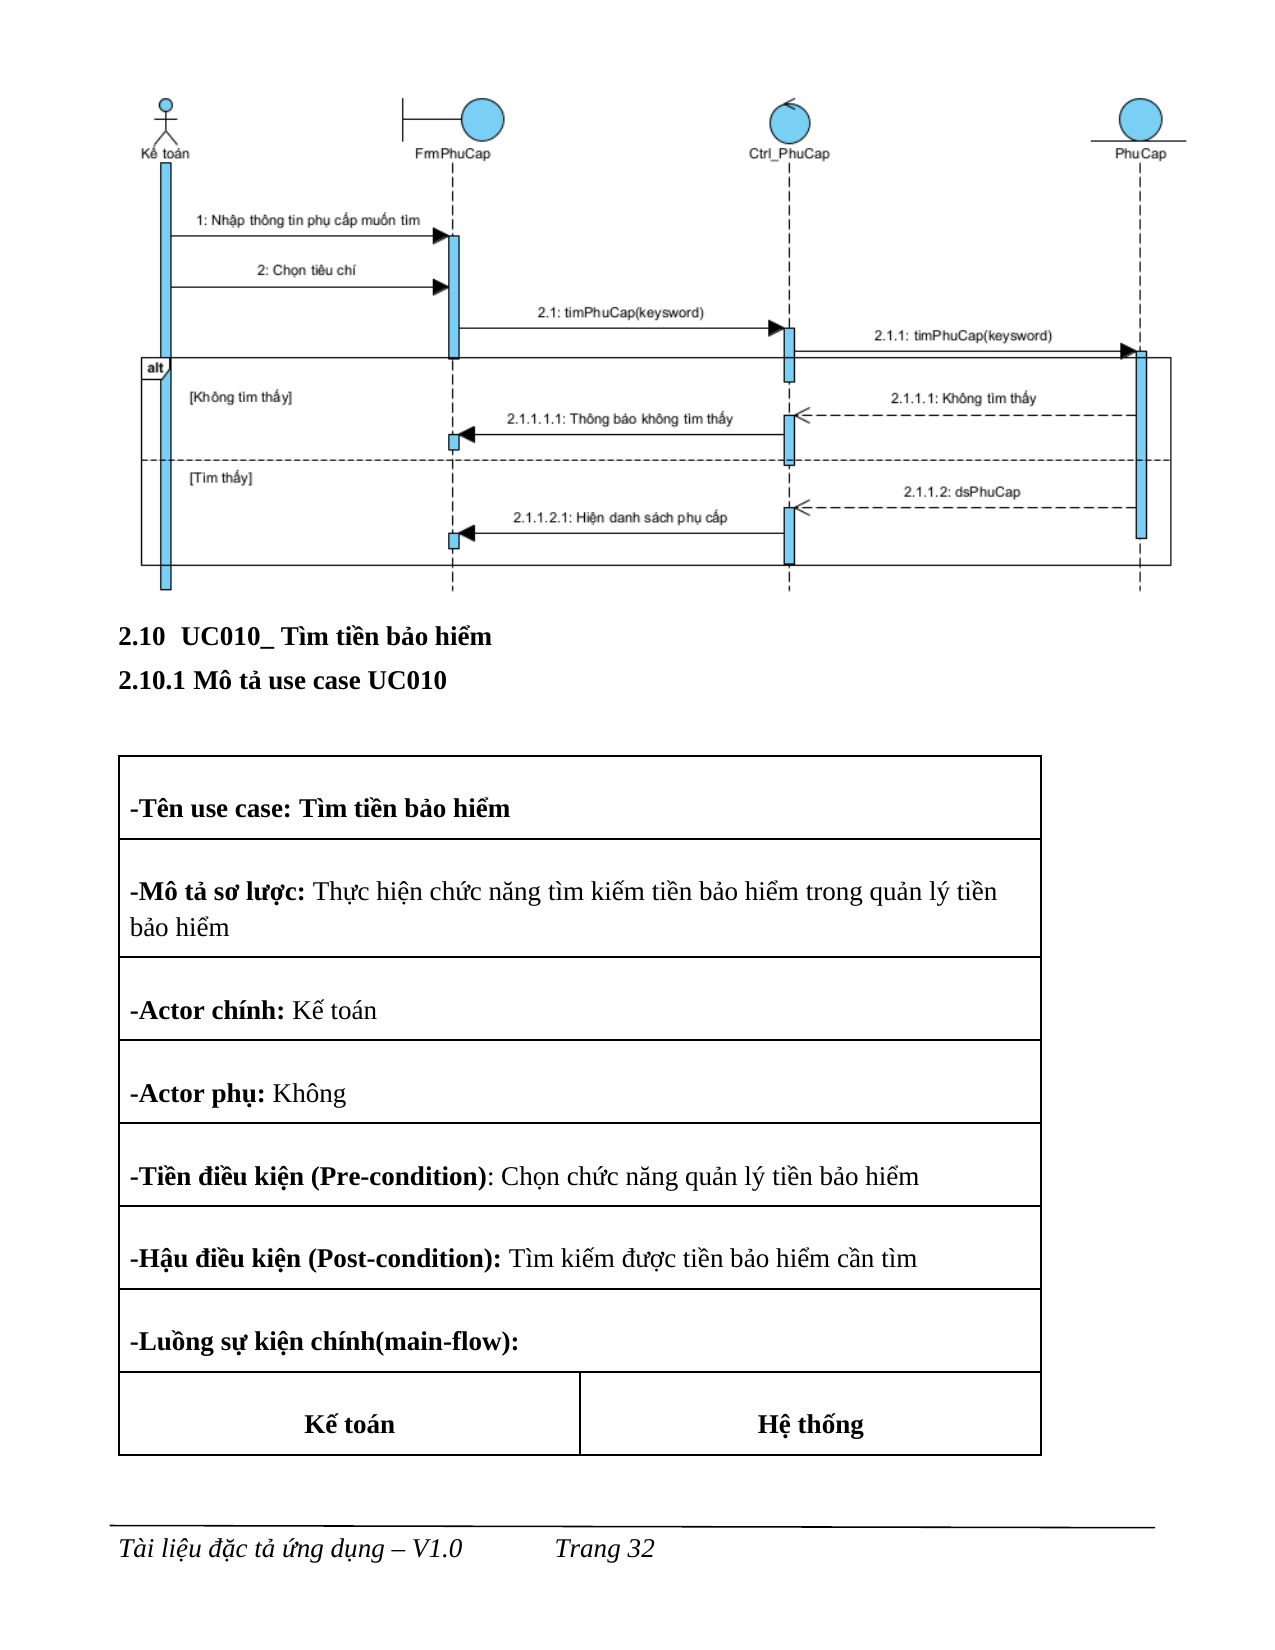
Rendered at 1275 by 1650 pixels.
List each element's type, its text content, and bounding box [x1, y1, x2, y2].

subtitle UC010_ Tìm tiền bảo hiểm [118, 621, 1186, 652]
table_cell -Tiền điều kiện (Pre-condition): Chọn chức năng quản lý tiền bảo hiểm [120, 1124, 1040, 1205]
picture [118, 88, 1187, 602]
table_cell -Luồng sự kiện chính(main-flow): [120, 1290, 1040, 1371]
table_cell Hệ thống [581, 1373, 1040, 1454]
table_cell Kế toán [120, 1373, 579, 1454]
table_cell -Mô tả sơ lược: Thực hiện chức năng tìm kiếm tiền bảo hiểm trong quản lý tiền bảo hiểm [120, 840, 1040, 956]
table_cell -Hậu điều kiện (Post-condition): Tìm kiếm được tiền bảo hiểm cần tìm [120, 1207, 1040, 1288]
table_header -Tên use case: Tìm tiền bảo hiểm [120, 757, 1040, 838]
table_cell -Actor phụ: Không [120, 1041, 1040, 1122]
table_cell -Actor chính: Kế toán [120, 958, 1040, 1039]
subtitle Mô tả use case UC010 [118, 664, 1186, 695]
